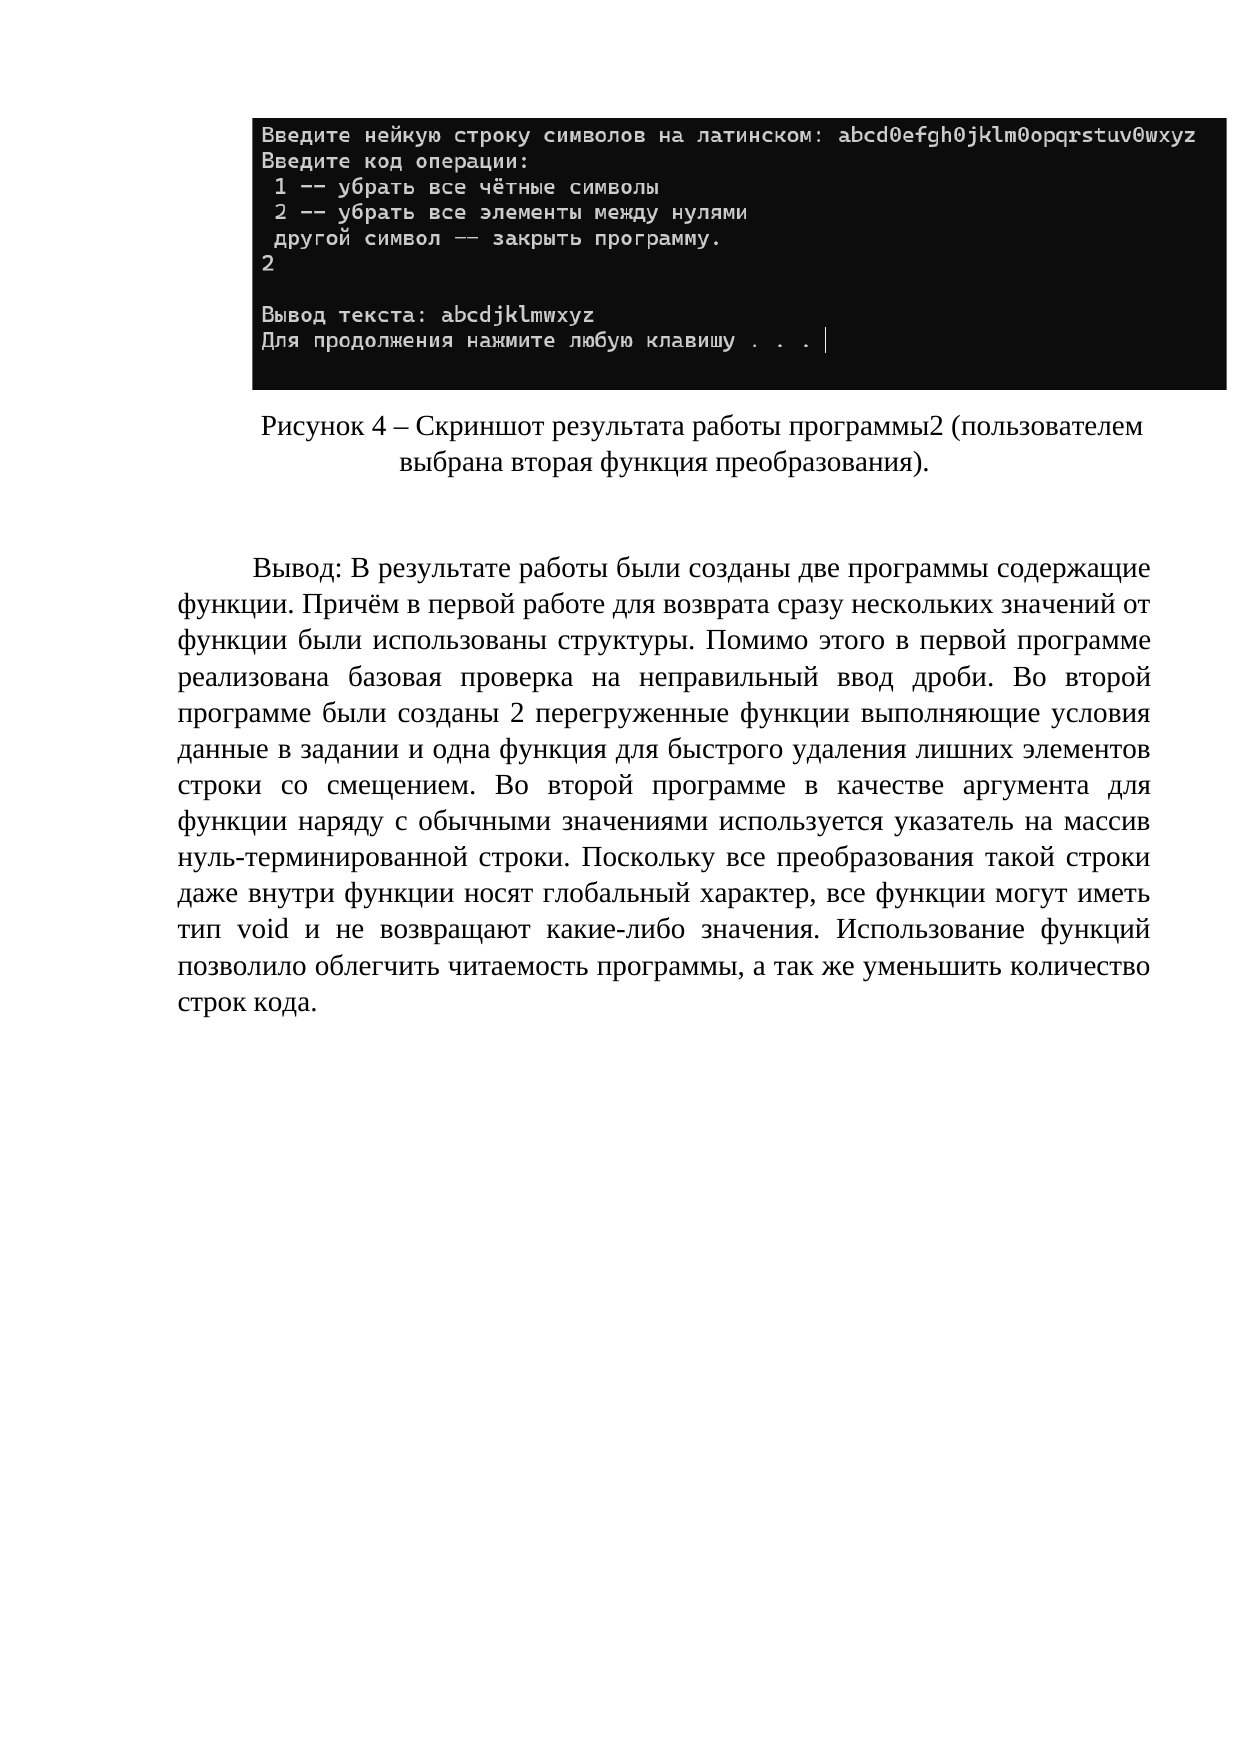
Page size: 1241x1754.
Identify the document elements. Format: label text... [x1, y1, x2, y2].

picture [252, 118, 1227, 390]
text Вывод: В результате работы были созданы две программы содержащие функции. Причём в первой работе для возврата сразу нескольких значений от функции были использованы структуры. Помимо этого в первой программе реализована базовая проверка на неправильный ввод дроби. Во второй программе были созданы 2 перегруженные функции выполняющие условия данные в задании и одна функция для быстрого удаления лишних элементов строки со смещением. Во второй программе в качестве аргумента для функции наряду с обычными значениями используется указатель на массив нуль-терминированной строки. Поскольку все преобразования такой строки даже внутри функции носят глобальный характер, все функции могут иметь тип void и не возвращают какие-либо значения. Использование функций позволило облегчить читаемость программы, а так же уменьшить количество строк кода. [177, 550, 1152, 1017]
text Рисунок 4 – Скриншот результата работы программы2 (пользователем выбрана вторая функция преобразования). [177, 408, 1152, 478]
